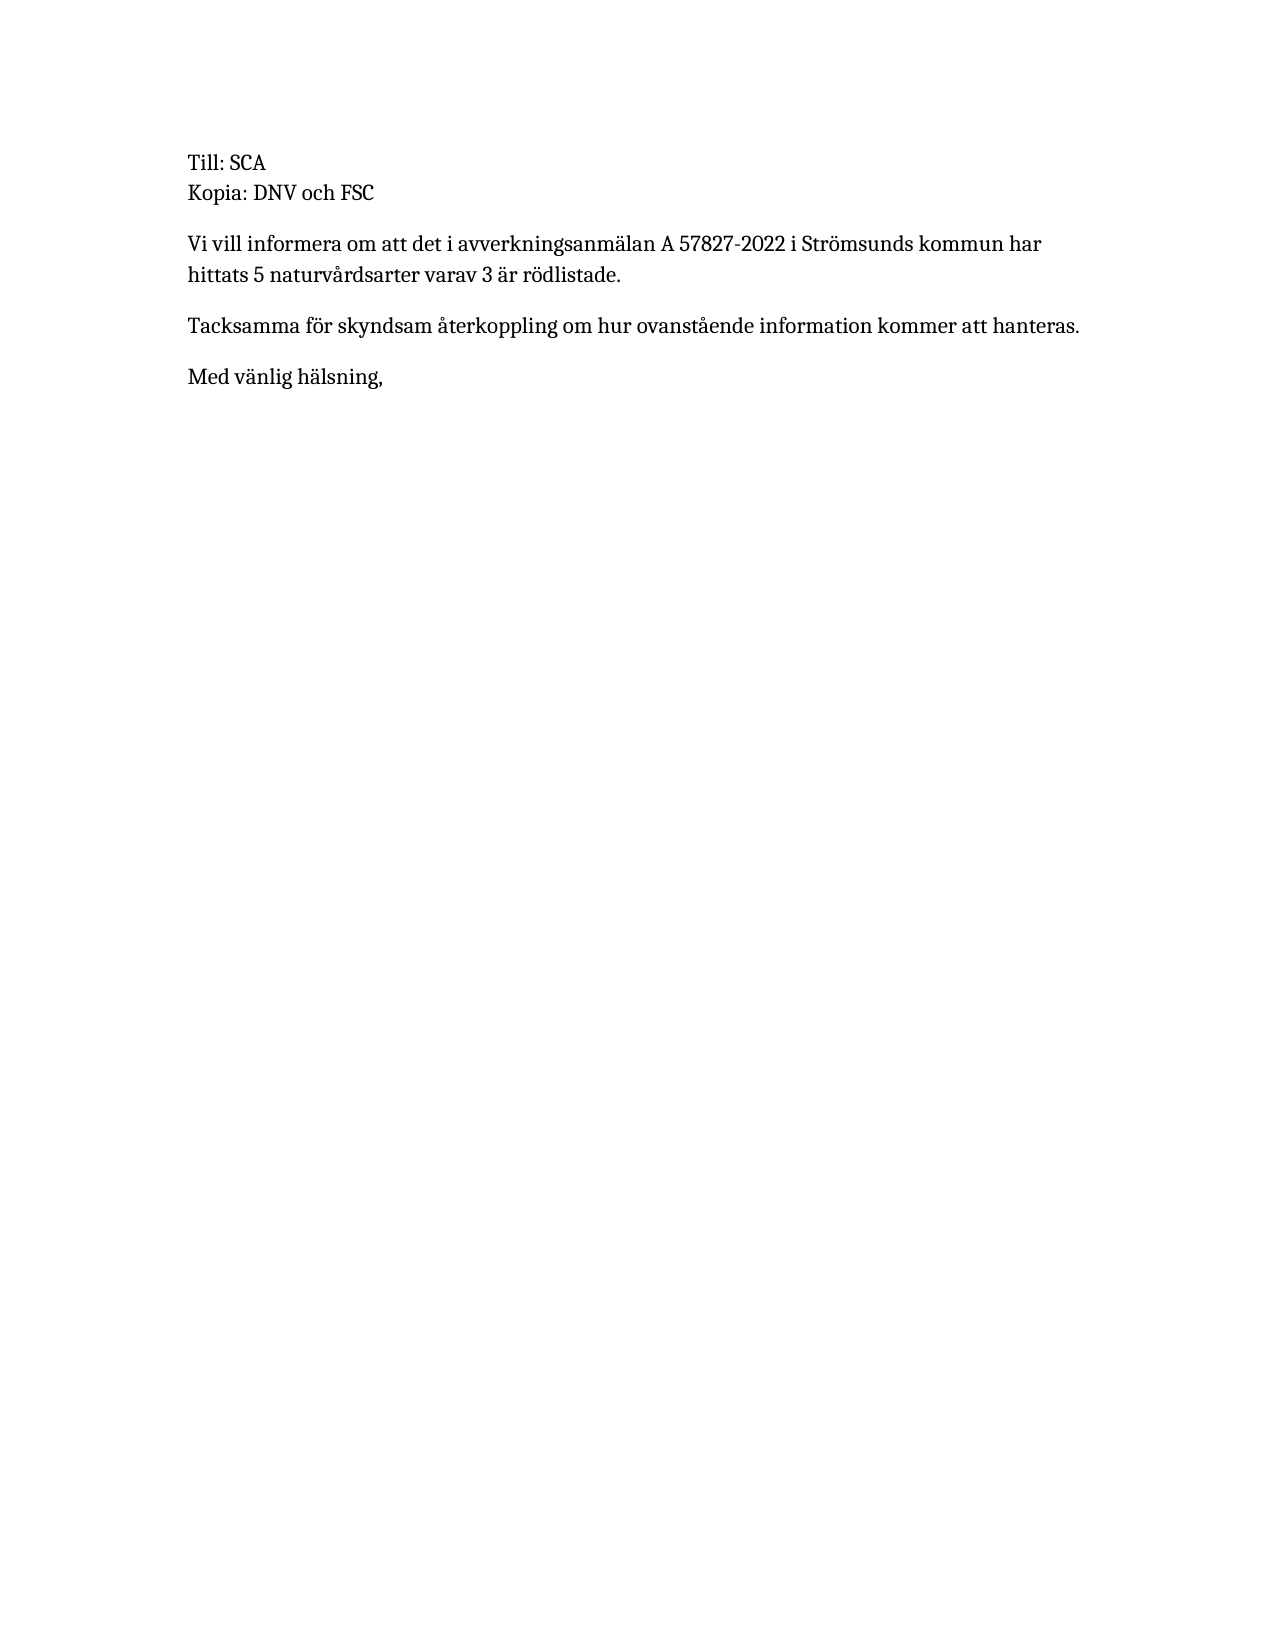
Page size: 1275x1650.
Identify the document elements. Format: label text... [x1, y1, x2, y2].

text Tacksamma för skyndsam återkoppling om hur ovanstående information kommer att hanteras. [187, 312, 1087, 339]
text Vi vill informera om att det i avverkningsanmälan A 57827-2022 i Strömsunds kommun har hittats 5 naturvårdsarter varav 3 är rödlistade. [187, 231, 1087, 288]
text Med vänlig hälsning, [187, 363, 1087, 420]
text Till: SCA Kopia: DNV och FSC [187, 150, 1087, 207]
